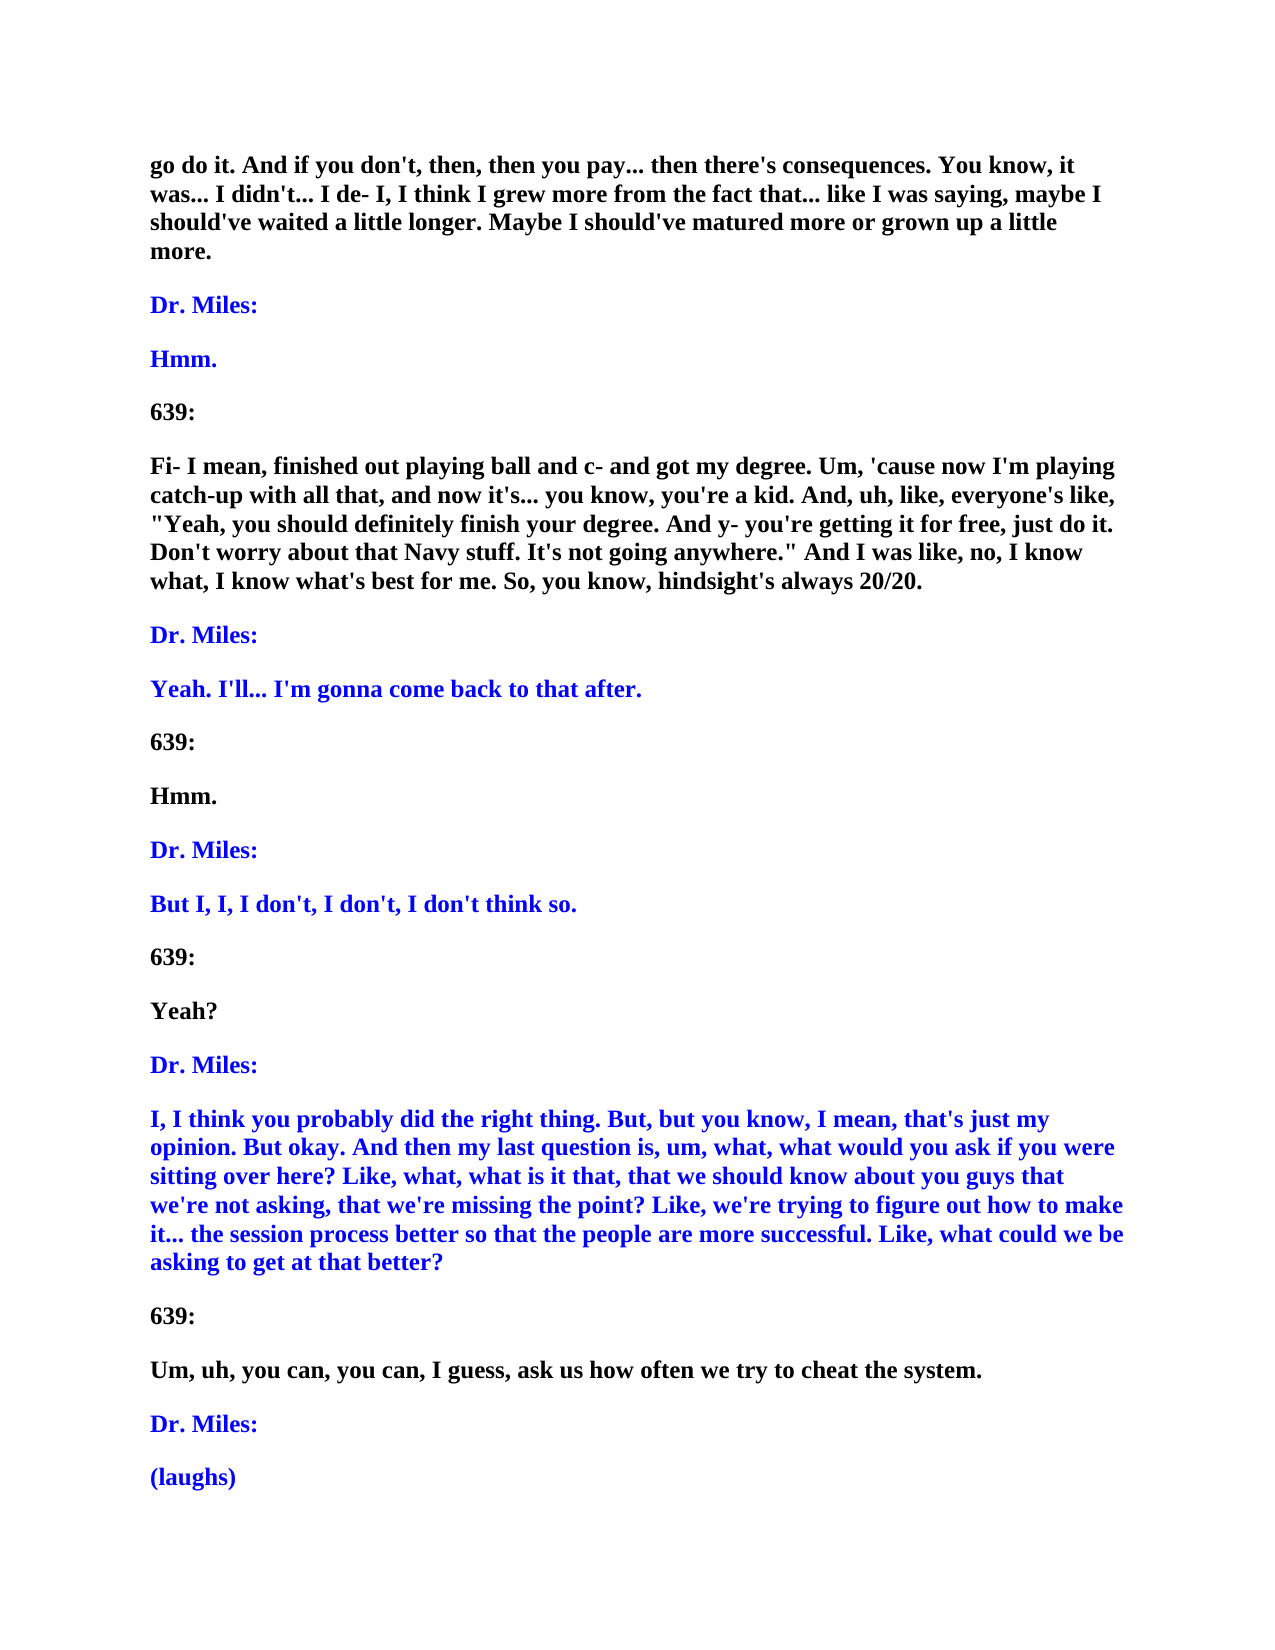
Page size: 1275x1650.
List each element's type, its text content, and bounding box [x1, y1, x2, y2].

text Dr. Miles: [150, 835, 1125, 864]
text Dr. Miles: [150, 1409, 1125, 1437]
text 639: [150, 1301, 1125, 1330]
text Yeah. I'll... I'm gonna come back to that after. [150, 674, 1125, 702]
text But I, I, I don't, I don't, I don't think so. [150, 889, 1125, 917]
text 639: [150, 397, 1125, 426]
text 639: [150, 942, 1125, 971]
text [150, 150, 1125, 265]
text I, I think you probably did the right thing. But, but you know, I mean, that's just my opinion. But okay. And then my last question is, um, what, what would you ask if you were sitting over here? Like, what, what is it that, that we should know about you guys that we're not asking, that we're missing the point? Like, we're trying to figure out how to make it... the session process better so that the people are more successful. Like, what could we be asking to get at that better? [150, 1104, 1125, 1276]
text Yeah? [150, 996, 1125, 1025]
text Um, uh, you can, you can, I guess, ask us how often we try to cheat the system. [150, 1355, 1125, 1384]
text Hmm. [150, 781, 1125, 810]
text Hmm. [150, 344, 1125, 372]
text Fi- I mean, finished out playing ball and c- and got my degree. Um, 'cause now I'm playing catch-up with all that, and now it's... you know, you're a kid. And, uh, like, everyone's like, "Yeah, you should definitely finish your degree. And y- you're getting it for free, just do it. Don't worry about that Navy stuff. It's not going anywhere." And I was like, no, I know what, I know what's best for me. So, you know, hindsight's always 20/20. [150, 451, 1125, 595]
text Dr. Miles: [150, 290, 1125, 319]
text Dr. Miles: [150, 1050, 1125, 1079]
text 639: [150, 727, 1125, 756]
text Dr. Miles: [150, 620, 1125, 649]
text (laughs) [150, 1462, 1125, 1491]
